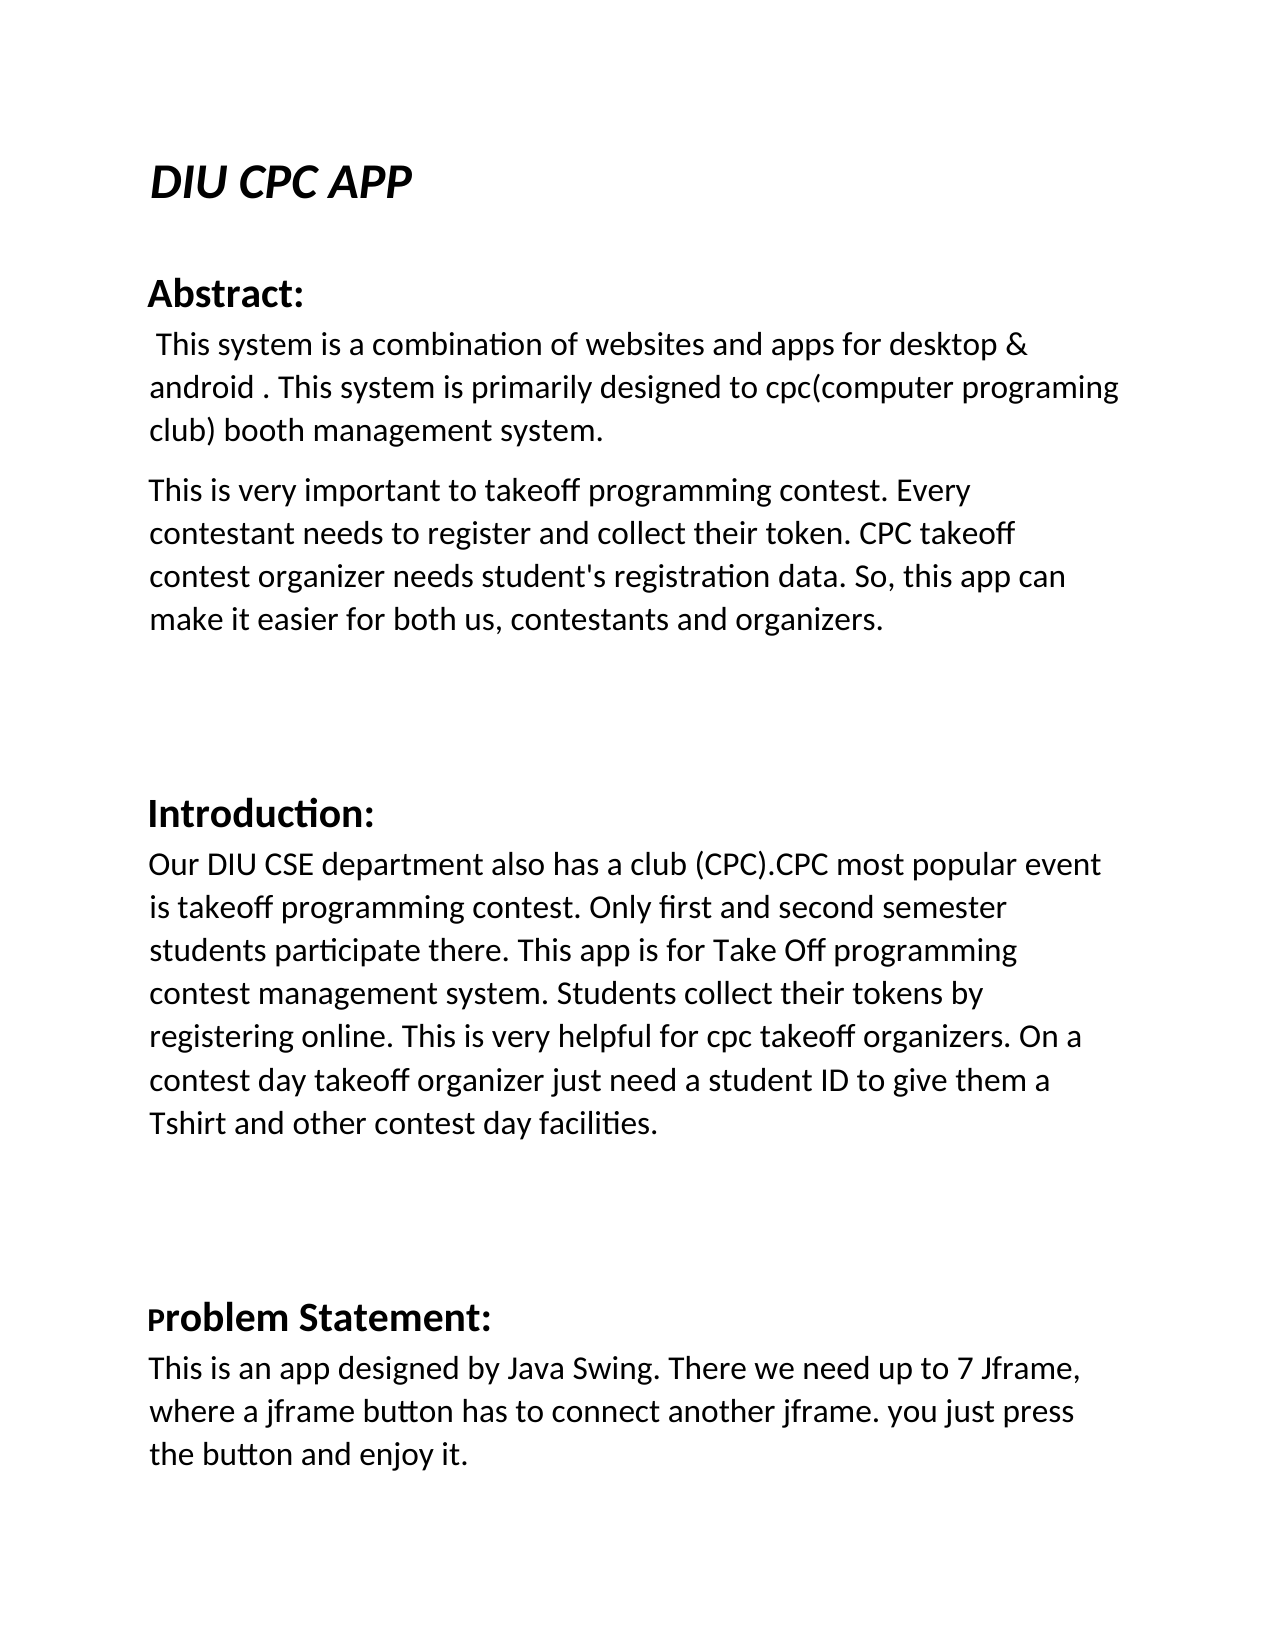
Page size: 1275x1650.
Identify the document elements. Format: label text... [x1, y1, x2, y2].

text Abstract: [147, 267, 1122, 318]
text This is an app designed by Java Swing. There we need up to 7 Jframe, where a jframe button has to connect another jframe. you just press the button and enjoy it. [148, 1347, 1122, 1474]
text Introduction: [147, 787, 1122, 838]
text This system is a combination of websites and apps for desktop & android . This system is primarily designed to cpc(computer programing club) booth management system. [148, 323, 1122, 450]
text This is very important to takeoff programming contest. Every contestant needs to register and collect their token. CPC takeoff contest organizer needs student's registration data. So, this app can make it easier for both us, contestants and organizers. [148, 469, 1122, 639]
text Our DIU CSE department also has a club (CPC).CPC most popular event is takeoff programming contest. Only first and second semester students participate there. This app is for Take Off programming contest management system. Students collect their tokens by registering online. This is very helpful for cpc takeoff organizers. On a contest day takeoff organizer just need a student ID to give them a Tshirt and other contest day facilities. [148, 843, 1122, 1142]
text DIU CPC APP [150, 150, 1122, 211]
text Problem Statement: [147, 1291, 1122, 1342]
